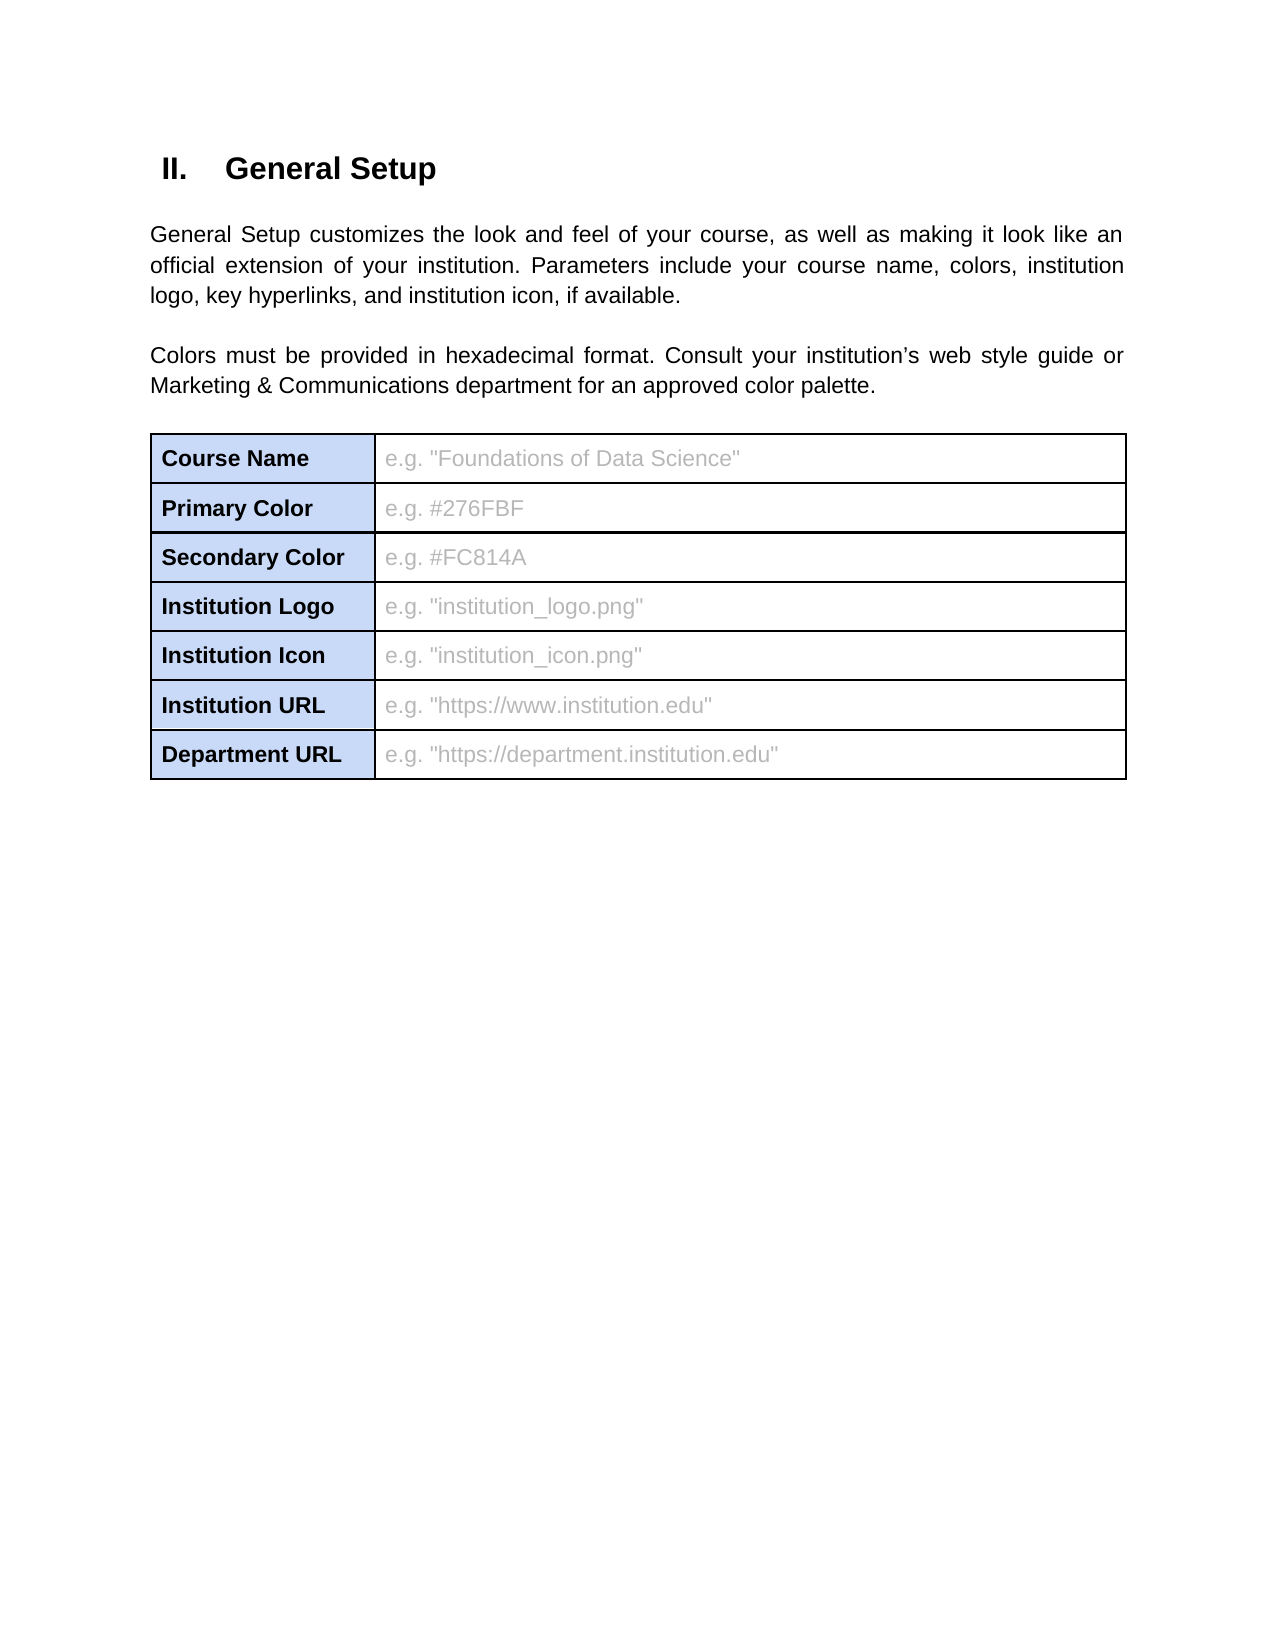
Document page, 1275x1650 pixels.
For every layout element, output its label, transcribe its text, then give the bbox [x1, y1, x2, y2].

text Colors must be provided in hexadecimal format. Consult your institution’s web style guide or Marketing & Communications department for an approved color palette. [150, 342, 1125, 399]
table_cell e.g. #276FBF [376, 484, 1125, 531]
table_cell e.g. #FC814A [376, 534, 1125, 581]
text General Setup customizes the look and feel of your course, as well as making it look like an official extension of your institution. Parameters include your course name, colors, institution logo, key hyperlinks, and institution icon, if available. [150, 221, 1125, 308]
table_header e.g. "Foundations of Data Science" [376, 435, 1125, 482]
list General Setup [187, 150, 1125, 186]
table_cell e.g. "https://www.institution.edu" [376, 681, 1125, 728]
table_cell Institution URL [152, 681, 374, 728]
table_cell e.g. "https://department.institution.edu" [376, 731, 1125, 778]
table_cell e.g. "institution_icon.png" [376, 632, 1125, 679]
table_cell Department URL [152, 731, 374, 778]
table_cell Institution Logo [152, 583, 374, 630]
table_cell Primary Color [152, 484, 374, 531]
table_cell Institution Icon [152, 632, 374, 679]
table_cell Secondary Color [152, 534, 374, 581]
table_header Course Name [152, 435, 374, 482]
table_cell e.g. "institution_logo.png" [376, 583, 1125, 630]
